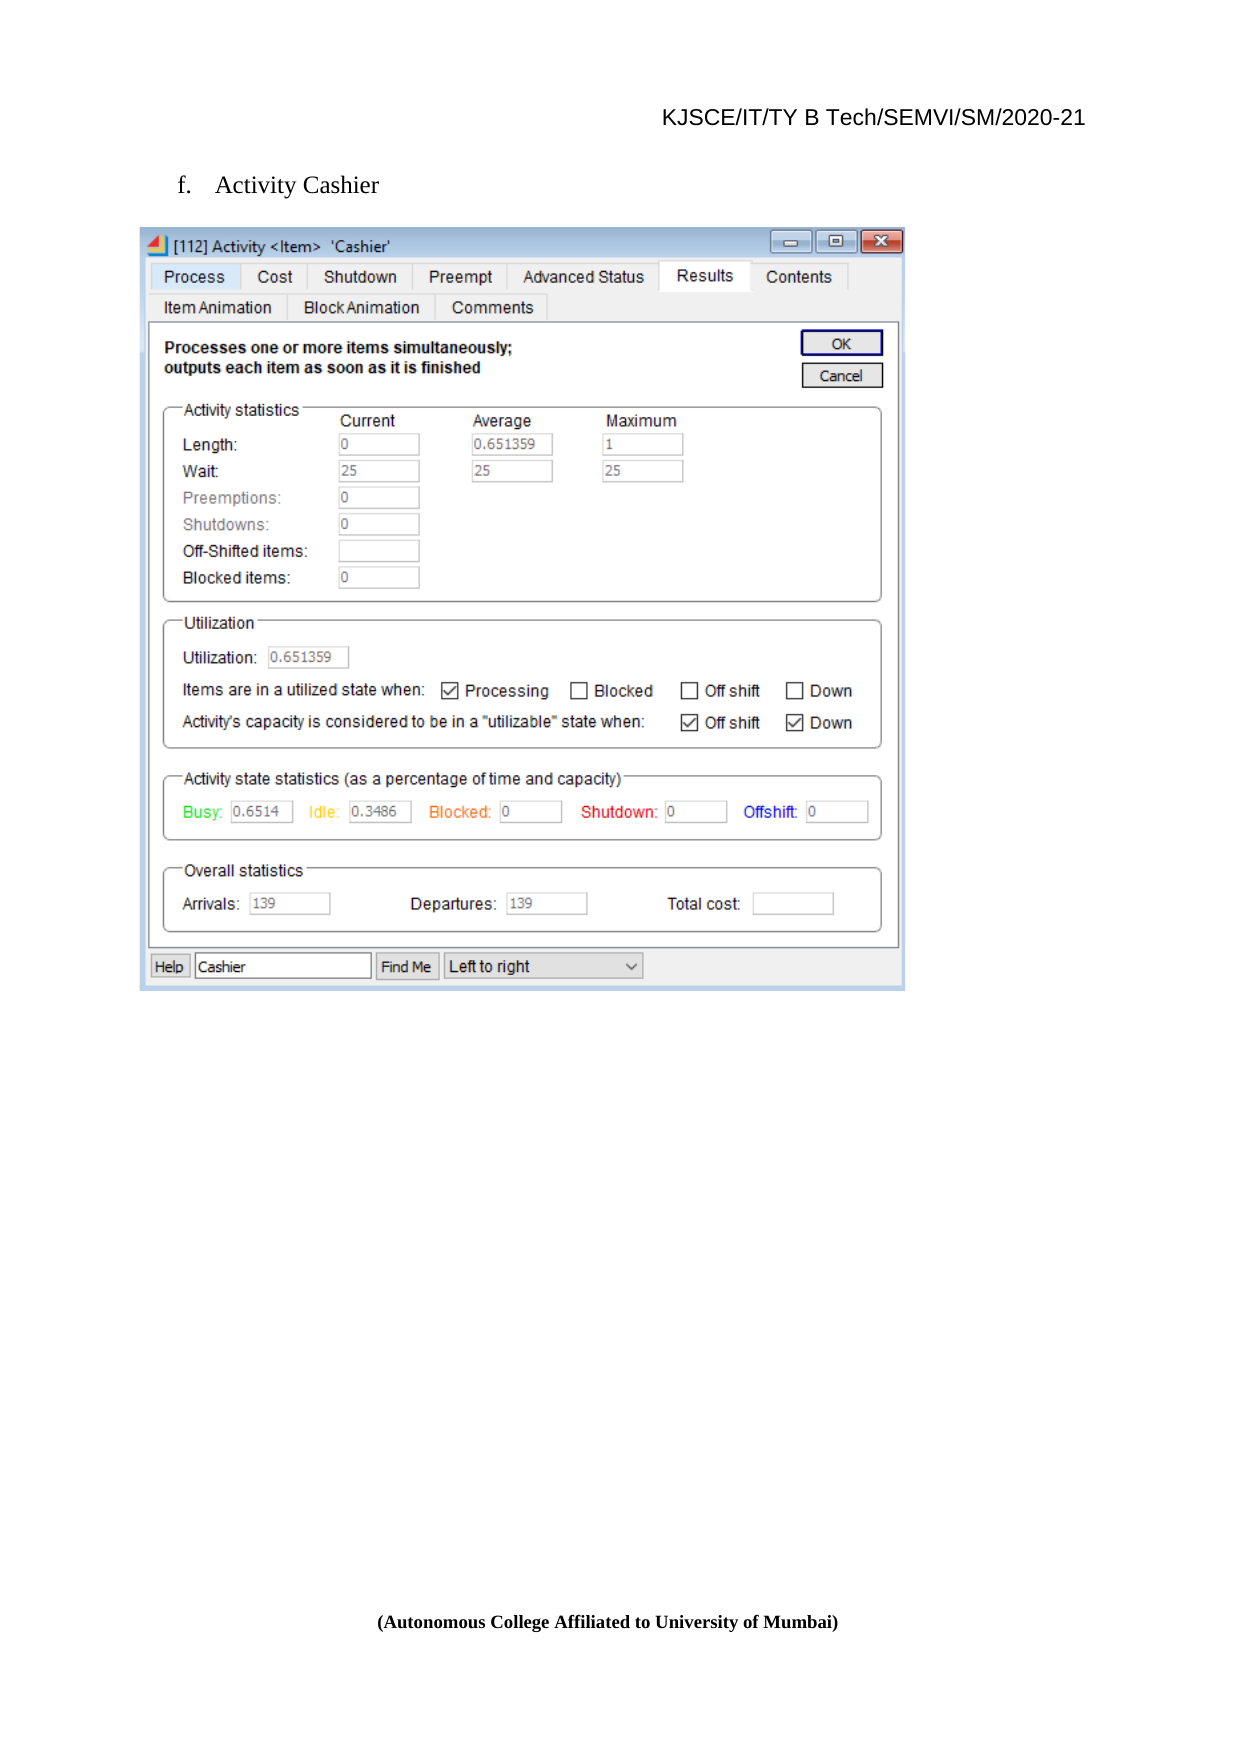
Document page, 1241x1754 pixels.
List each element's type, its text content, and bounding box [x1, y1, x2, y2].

list Activity Cashier [177, 170, 1103, 199]
picture [139, 227, 906, 991]
